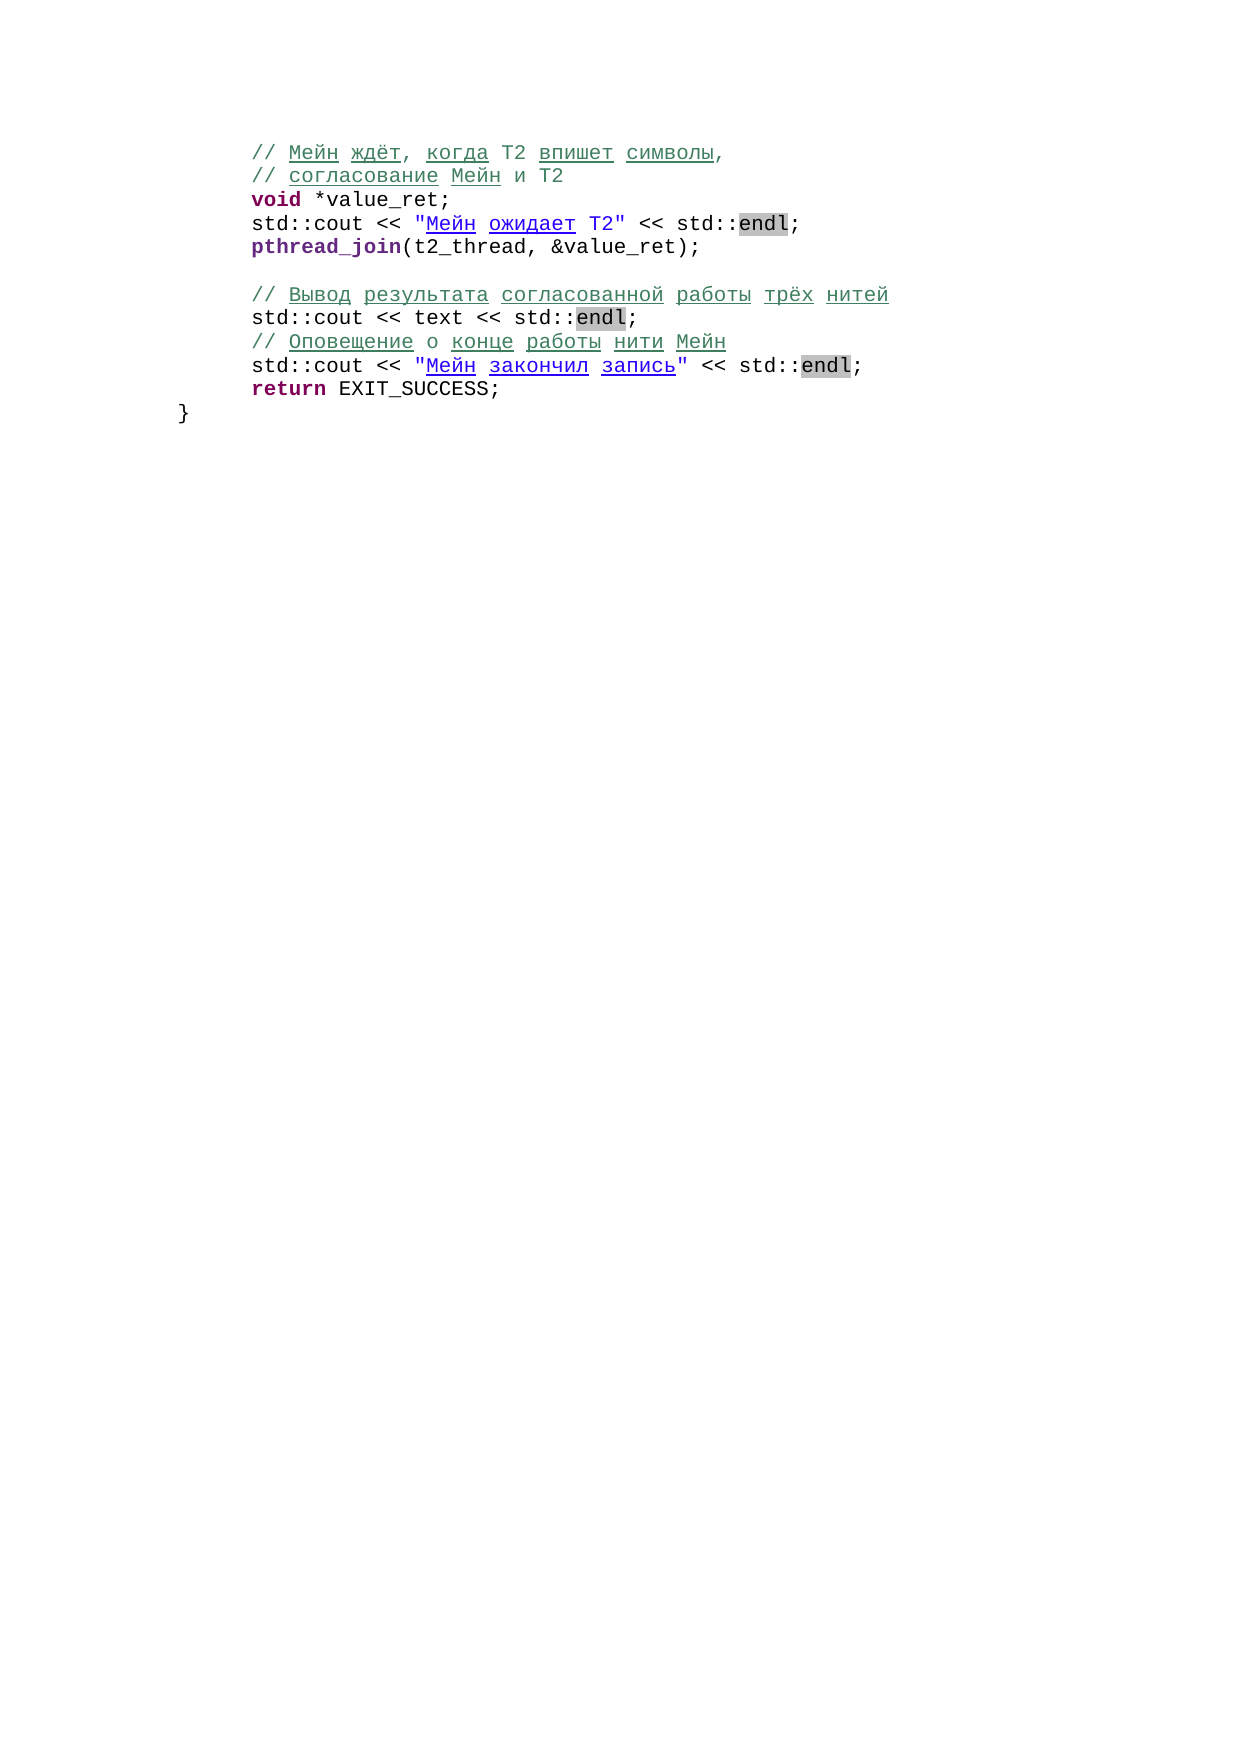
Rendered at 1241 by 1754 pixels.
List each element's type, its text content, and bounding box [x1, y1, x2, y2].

text std::cout << "Мейн ожидает T2" << std::endl; [177, 213, 739, 236]
text // согласование Мейн и T2 [177, 165, 1152, 189]
text void *value_ret; [177, 189, 1152, 213]
text // Мейн ждёт, когда T2 впишет символы, [177, 142, 1152, 165]
text std::cout << "Мейн ожидает T2" << std::endl; [788, 213, 1152, 236]
text std::cout << "Мейн закончил запись" << std::endl; [177, 354, 1152, 378]
text return EXIT_SUCCESS; [177, 378, 1152, 402]
text std::cout << text << std::endl; [626, 307, 1152, 331]
text pthread_join(t2_thread, &value_ret); [177, 236, 1152, 260]
text std::cout << text << std::endl; [177, 307, 576, 331]
text } [177, 402, 1152, 426]
text // Оповещение о конце работы нити Мейн [177, 331, 1152, 354]
text // Вывод результата согласованной работы трёх нитей [177, 284, 1152, 307]
